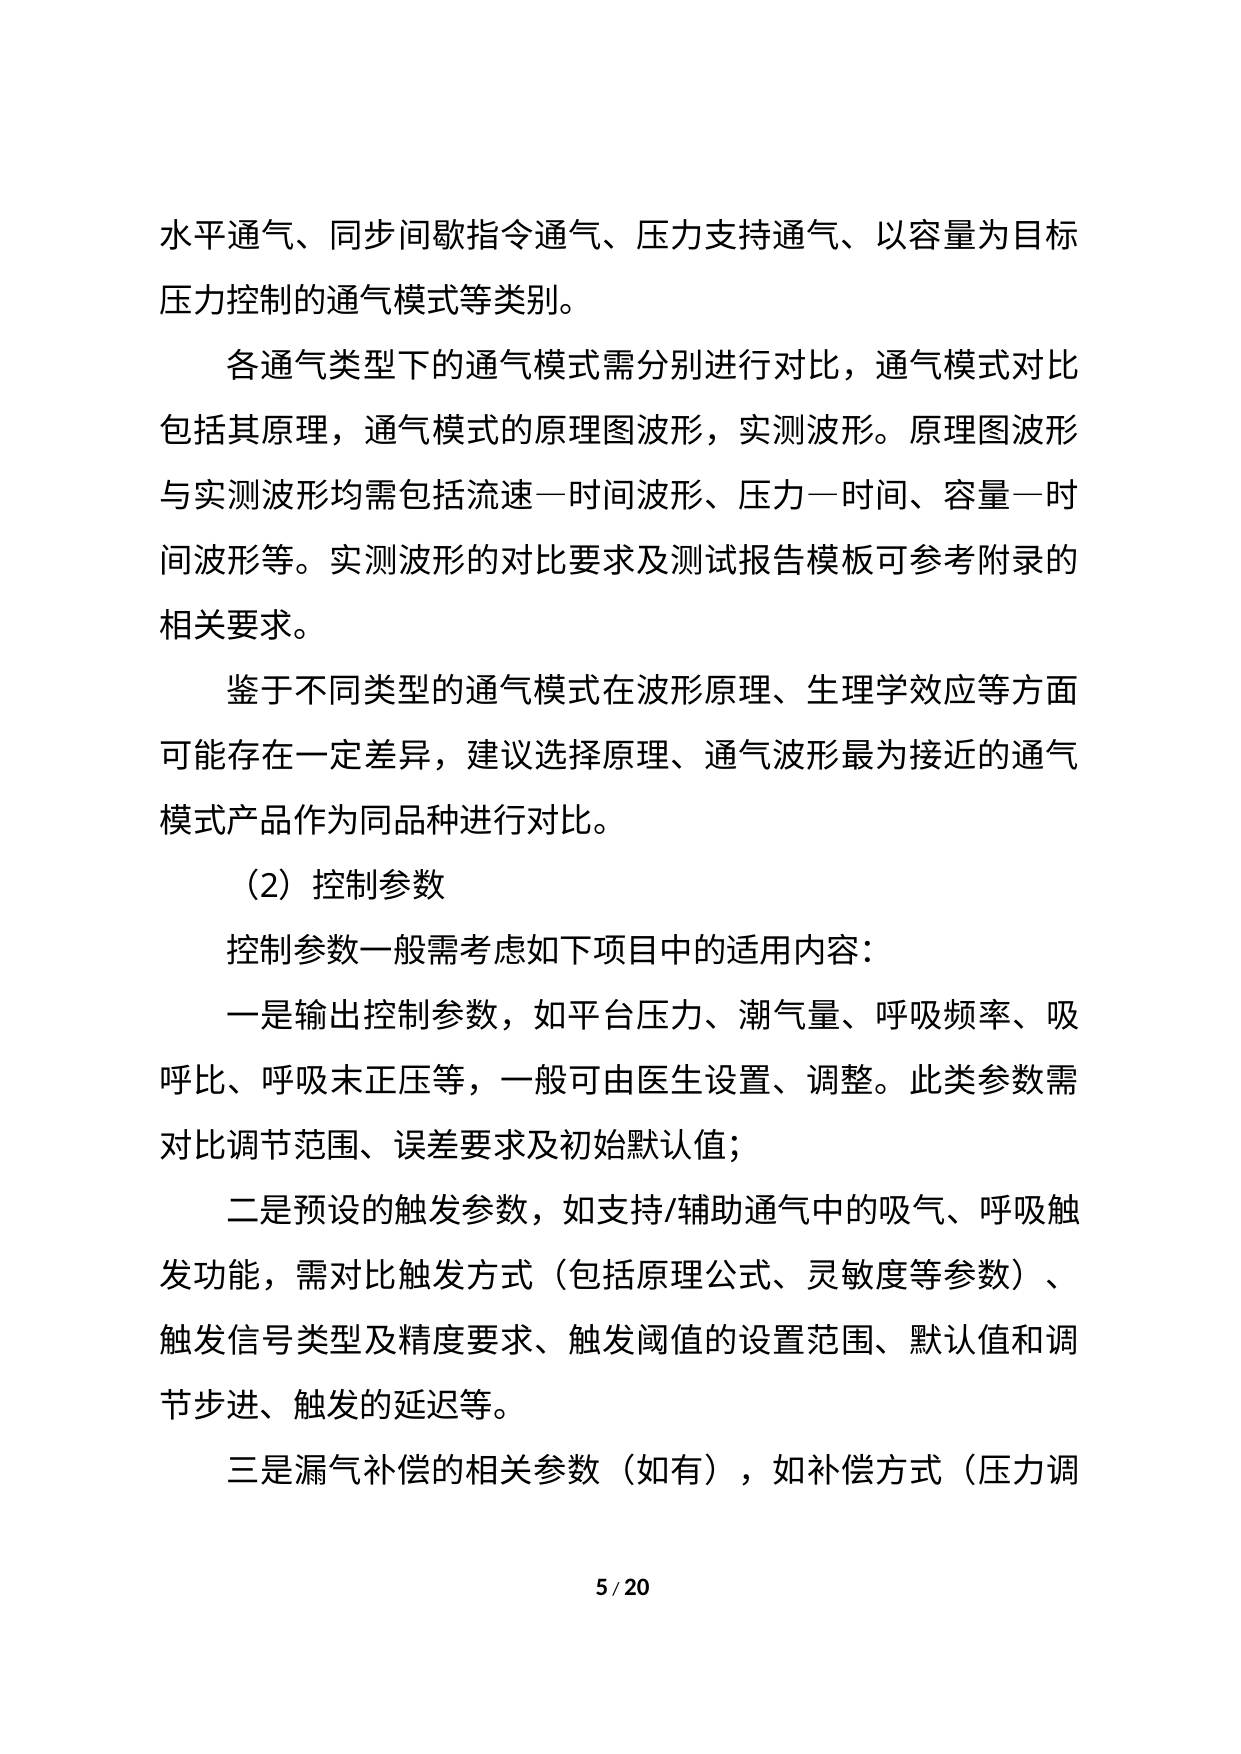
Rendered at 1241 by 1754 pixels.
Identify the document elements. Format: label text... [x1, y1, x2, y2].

subtitle （2）控制参数 [159, 851, 1081, 916]
text 控制参数一般需考虑如下项目中的适用内容： [159, 916, 1081, 981]
text 鉴于不同类型的通气模式在波形原理、生理学效应等方面可能存在一定差异，建议选择原理、通气波形最为接近的通气模式产品作为同品种进行对比。 [159, 656, 1081, 851]
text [159, 1436, 1081, 1501]
text 二是预设的触发参数，如支持/辅助通气中的吸气、呼吸触发功能，需对比触发方式（包括原理公式、灵敏度等参数）、触发信号类型及精度要求、触发阈值的设置范围、默认值和调节步进、触发的延迟等。 [159, 1176, 1081, 1436]
text 各通气类型下的通气模式需分别进行对比，通气模式对比包括其原理，通气模式的原理图波形，实测波形。原理图波形与实测波形均需包括流速—时间波形、压力—时间、容量—时间波形等。实测波形的对比要求及测试报告模板可参考附录的相关要求。 [159, 331, 1081, 656]
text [159, 201, 1081, 331]
text 一是输出控制参数，如平台压力、潮气量、呼吸频率、吸呼比、呼吸末正压等，一般可由医生设置、调整。此类参数需对比调节范围、误差要求及初始默认值； [159, 981, 1081, 1176]
